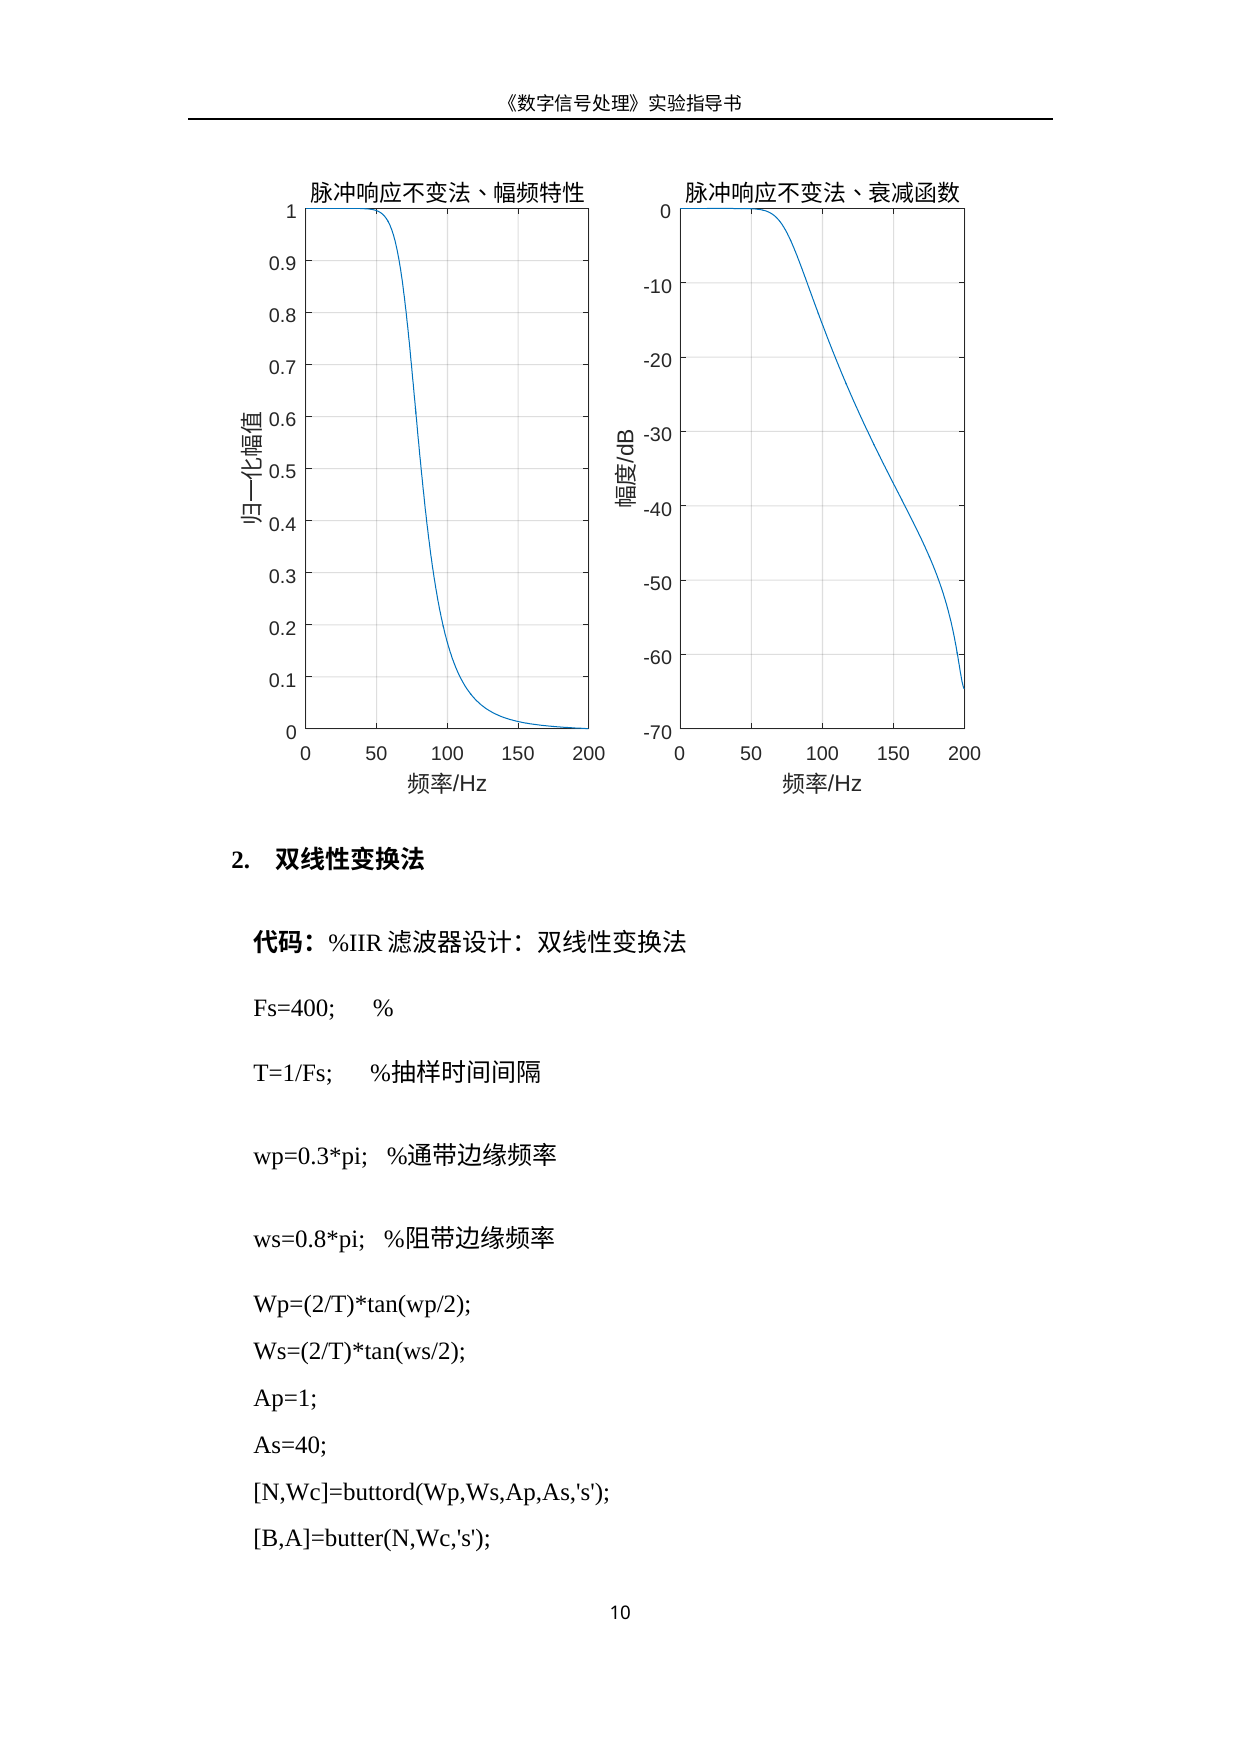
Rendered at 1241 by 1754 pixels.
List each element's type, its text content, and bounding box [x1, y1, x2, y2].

text As=40; [253, 1428, 1053, 1460]
text ws=0.8*pi; %阻带边缘频率 [253, 1204, 1053, 1269]
text Wp=(2/T)*tan(wp/2); [253, 1287, 1053, 1320]
text wp=0.3*pi; %通带边缘频率 [253, 1121, 1053, 1186]
list 双线性变换法 [231, 825, 1053, 890]
text 代码：%IIR滤波器设计：双线性变换法 [253, 908, 1053, 973]
text Ap=1; [253, 1381, 1053, 1413]
text [N,Wc]=buttord(Wp,Ws,Ap,As,'s'); [253, 1475, 1053, 1507]
text Fs=400; % [253, 991, 1053, 1023]
text Ws=(2/T)*tan(ws/2); [253, 1334, 1053, 1367]
text [B,A]=butter(N,Wc,'s'); [253, 1522, 1053, 1554]
text T=1/Fs; %抽样时间间隔 [253, 1038, 1053, 1103]
